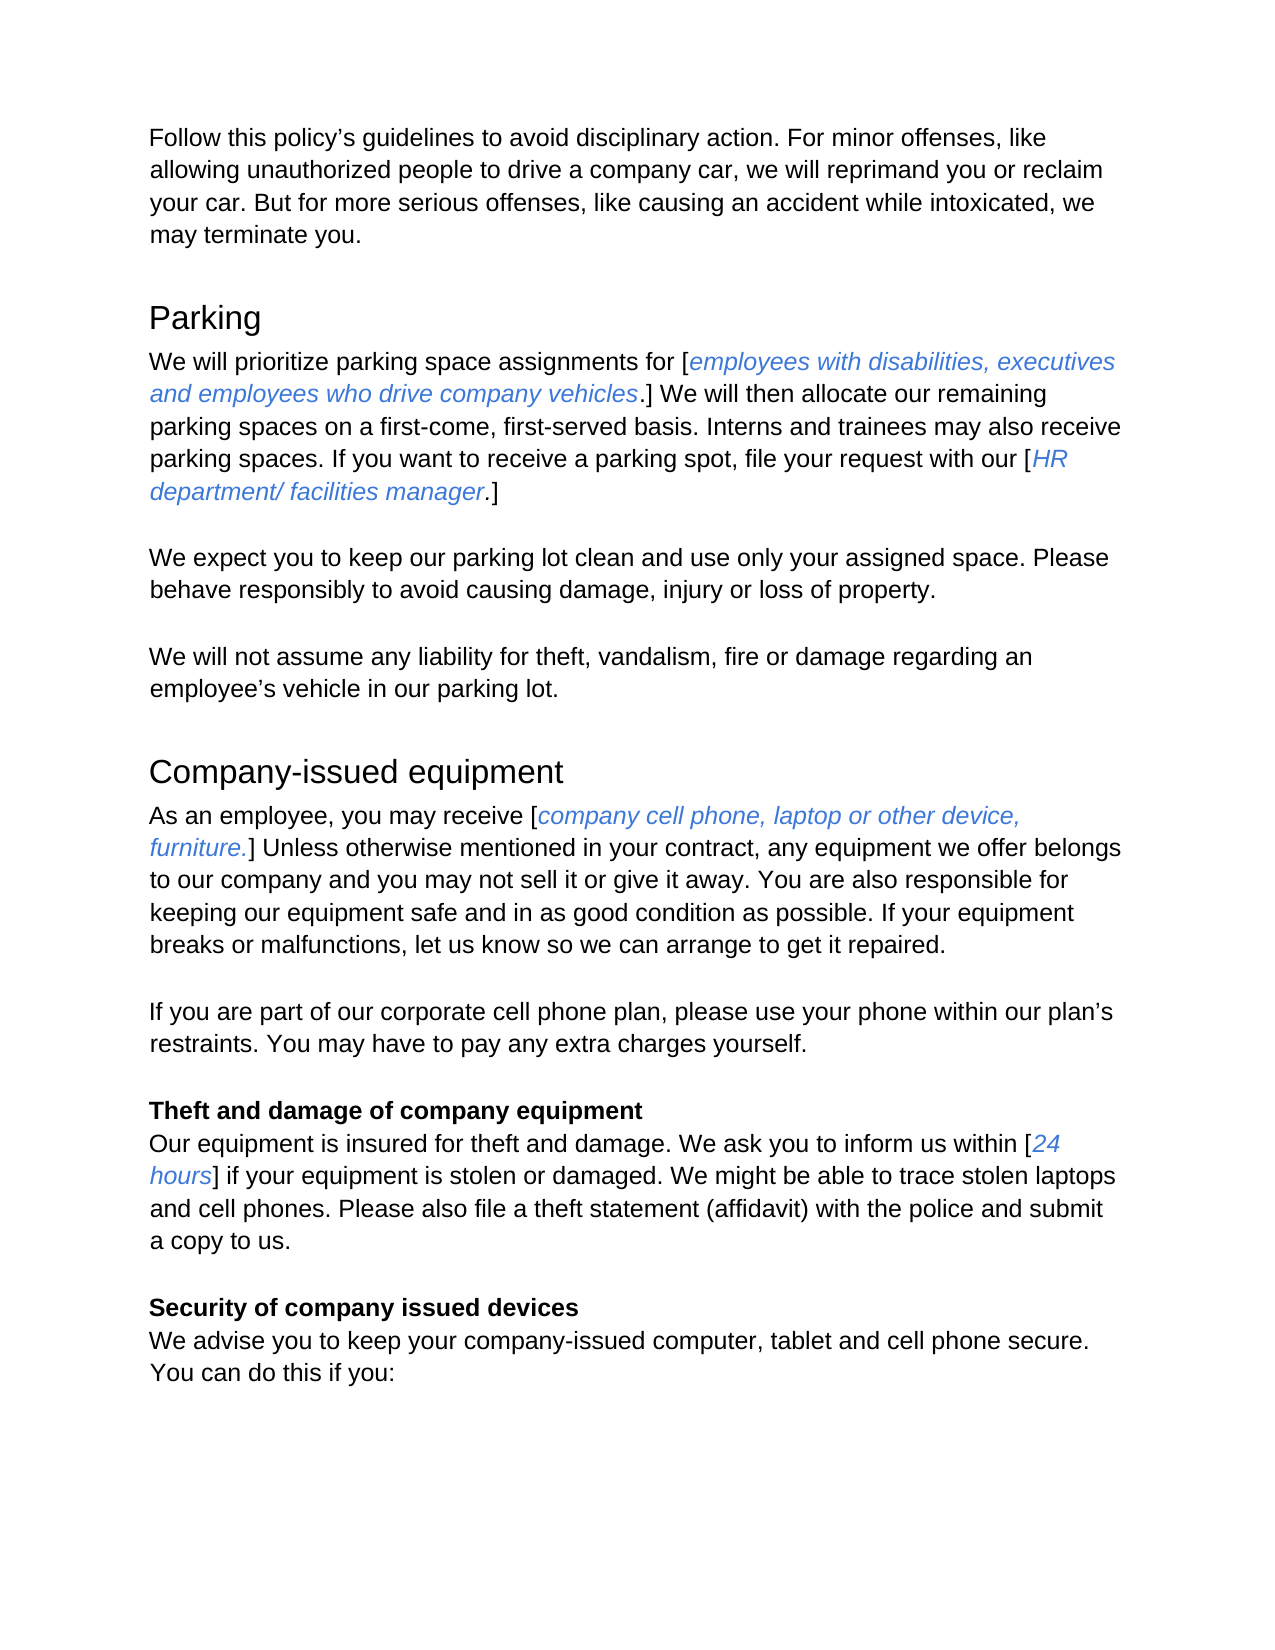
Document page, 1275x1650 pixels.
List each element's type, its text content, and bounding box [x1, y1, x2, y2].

subtitle Security of company issued devices [148, 1292, 1093, 1321]
text We will prioritize parking space assignments for [employees with disabilities, executives and employees who drive company vehicles.] We will then allocate our remaining parking spaces on a first-come, first-served basis. Interns and trainees may also receive parking spaces. If you want to receive a parking spot, file your request with our [HR department/ facilities manager.] [148, 347, 1125, 505]
text Our equipment is insured for theft and damage. We ask you to inform us within [24 hours] if your equipment is stolen or damaged. We might be able to trace stolen laptops and cell phones. Please also file a theft statement (affidavit) with the police and submit a copy to us. [148, 1129, 1125, 1255]
text Follow this policy’s guidelines to avoid disciplinary action. For minor offenses, like allowing unauthorized people to drive a company car, we will reprimand you or reclaim your car. But for more serious offenses, like causing an accident while intoxicated, we may terminate you. [148, 123, 1125, 249]
text We expect you to keep our parking lot clean and use only your assigned space. Please behave responsibly to avoid causing damage, injury or loss of property. [148, 543, 1125, 604]
text If you are part of our corporate cell phone plan, please use your phone within our plan’s restraints. You may have to pay any extra charges yourself. [148, 997, 1125, 1058]
text We advise you to keep your company-issued computer, tablet and cell phone secure. You can do this if you: [148, 1326, 1125, 1387]
text As an employee, you may receive [company cell phone, laptop or other device, furniture.] Unless otherwise mentioned in your contract, any equipment we offer belongs to our company and you may not sell it or give it away. You are also responsible for keeping our equipment safe and in as good condition as possible. If your equipment breaks or malfunctions, let us know so we can arrange to get it repaired. [148, 801, 1125, 959]
subtitle Parking [148, 298, 1125, 336]
subtitle Theft and damage of company equipment [148, 1096, 1093, 1124]
subtitle Company-issued equipment [148, 752, 1125, 790]
text We will not assume any liability for theft, vandalism, fire or damage regarding an employee’s vehicle in our parking lot. [148, 641, 1125, 703]
